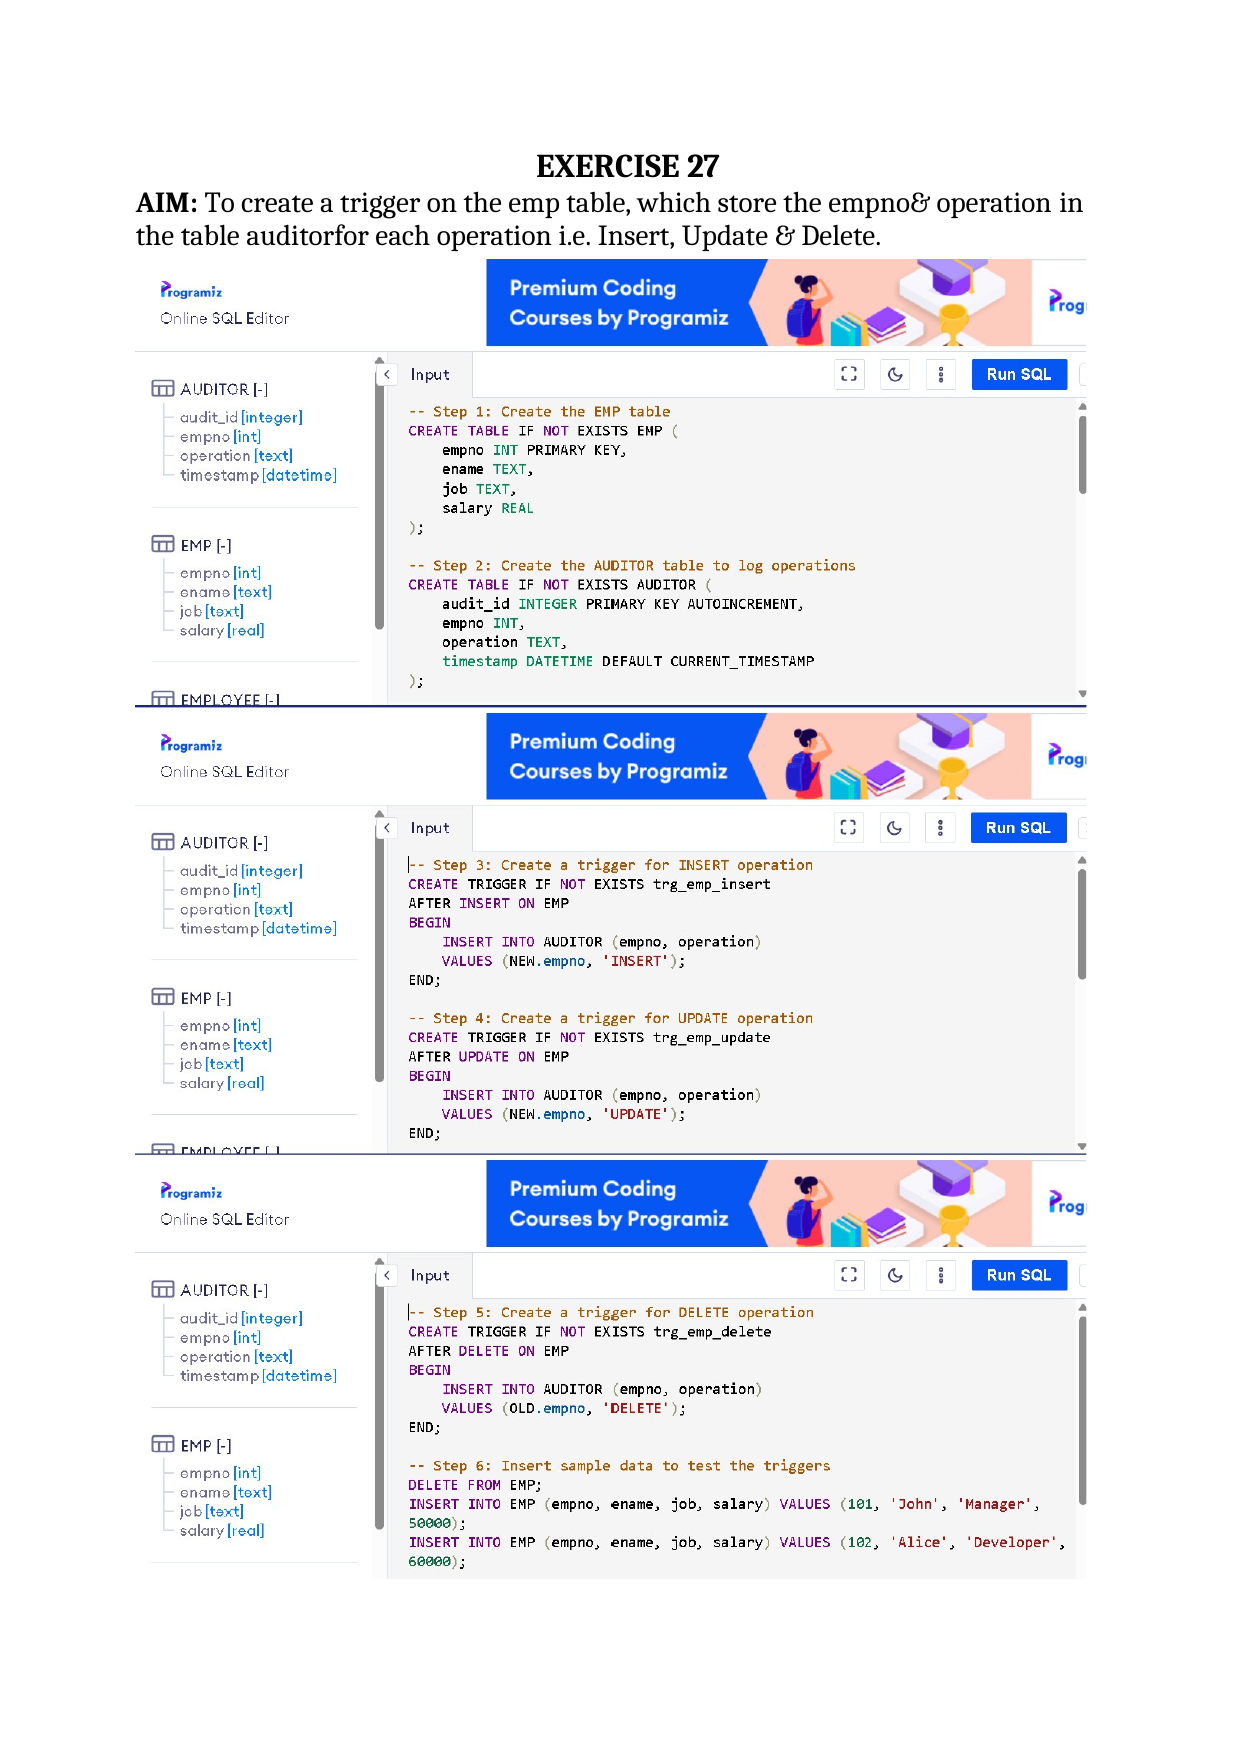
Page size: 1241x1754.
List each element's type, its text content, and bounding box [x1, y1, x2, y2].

text AIM: To create a trigger on the emp table, which store the empno& operation in the table auditorfor each operation i.e. Insert, Update & Delete. [136, 186, 1085, 253]
picture [135, 259, 1087, 1579]
